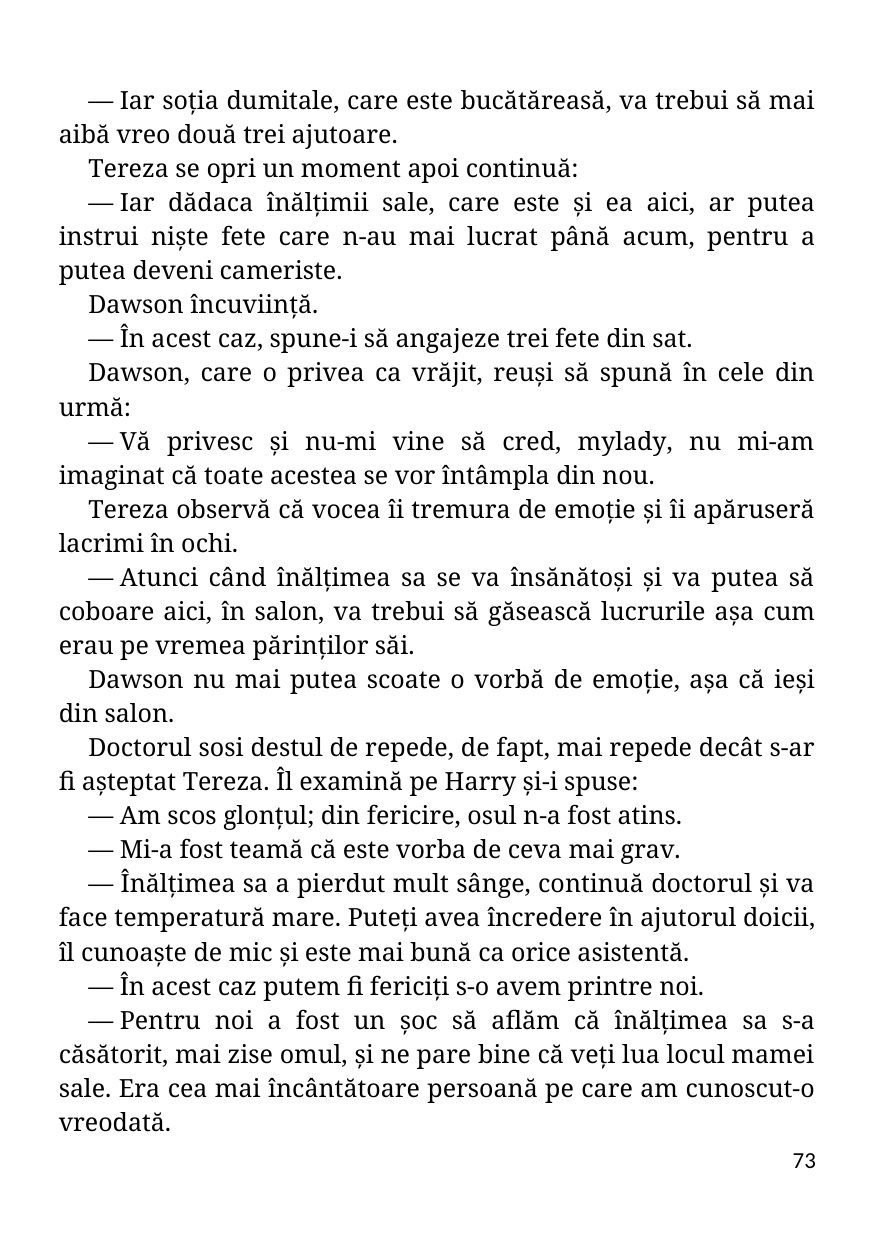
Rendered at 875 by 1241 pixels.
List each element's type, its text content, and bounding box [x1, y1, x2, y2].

text — În acest caz putem fi fericiți s-o avem printre noi. [58, 968, 816, 1002]
text Dawson încuviință. [58, 287, 816, 321]
text — În acest caz, spune-i să angajeze trei fete din sat. [58, 321, 816, 355]
text — Înălțimea sa a pierdut mult sânge, continuă doctorul și va face temperatură mare. Puteți avea încredere în ajutorul doicii, îl cunoaște de mic și este mai bună ca orice asistentă. [58, 866, 816, 968]
text Tereza observă că vocea îi tremura de emoție și îi apăruseră lacrimi în ochi. [58, 491, 816, 559]
text Dawson nu mai putea scoate o vorbă de emoție, așa că ieși din salon. [58, 662, 816, 730]
text — Iar soția dumitale, care este bucătăreasă, va trebui să mai aibă vreo două trei ajutoare. [58, 83, 816, 151]
text — Atunci când înălțimea sa se va însănătoși și va putea să coboare aici, în salon, va trebui să găsească lucrurile așa cum erau pe vremea părinților săi. [58, 559, 816, 662]
text — Vă privesc și nu-mi vine să cred, mylady, nu mi-am imaginat că toate acestea se vor întâmpla din nou. [58, 423, 816, 491]
text — Am scos glonțul; din fericire, osul n-a fost atins. [58, 798, 816, 832]
text Dawson, care o privea ca vrăjit, reuși să spună în cele din urmă: [58, 355, 816, 423]
text Tereza se opri un moment apoi continuă: [58, 151, 816, 185]
text — Iar dădaca înălțimii sale, care este și ea aici, ar putea instrui niște fete care n-au mai lucrat până acum, pentru a putea deveni cameriste. [58, 185, 816, 287]
text — Mi-a fost teamă că este vorba de ceva mai grav. [58, 832, 816, 866]
text — Pentru noi a fost un șoc să aflăm că înălțimea sa s-a căsătorit, mai zise omul, și ne pare bine că veți lua locul mamei sale. Era cea mai încântătoare persoană pe care am cunoscut-o vreodată. [58, 1002, 816, 1138]
text Doctorul sosi destul de repede, de fapt, mai repede decât s-ar fi așteptat Tereza. Îl examină pe Harry și-i spuse: [58, 730, 816, 798]
